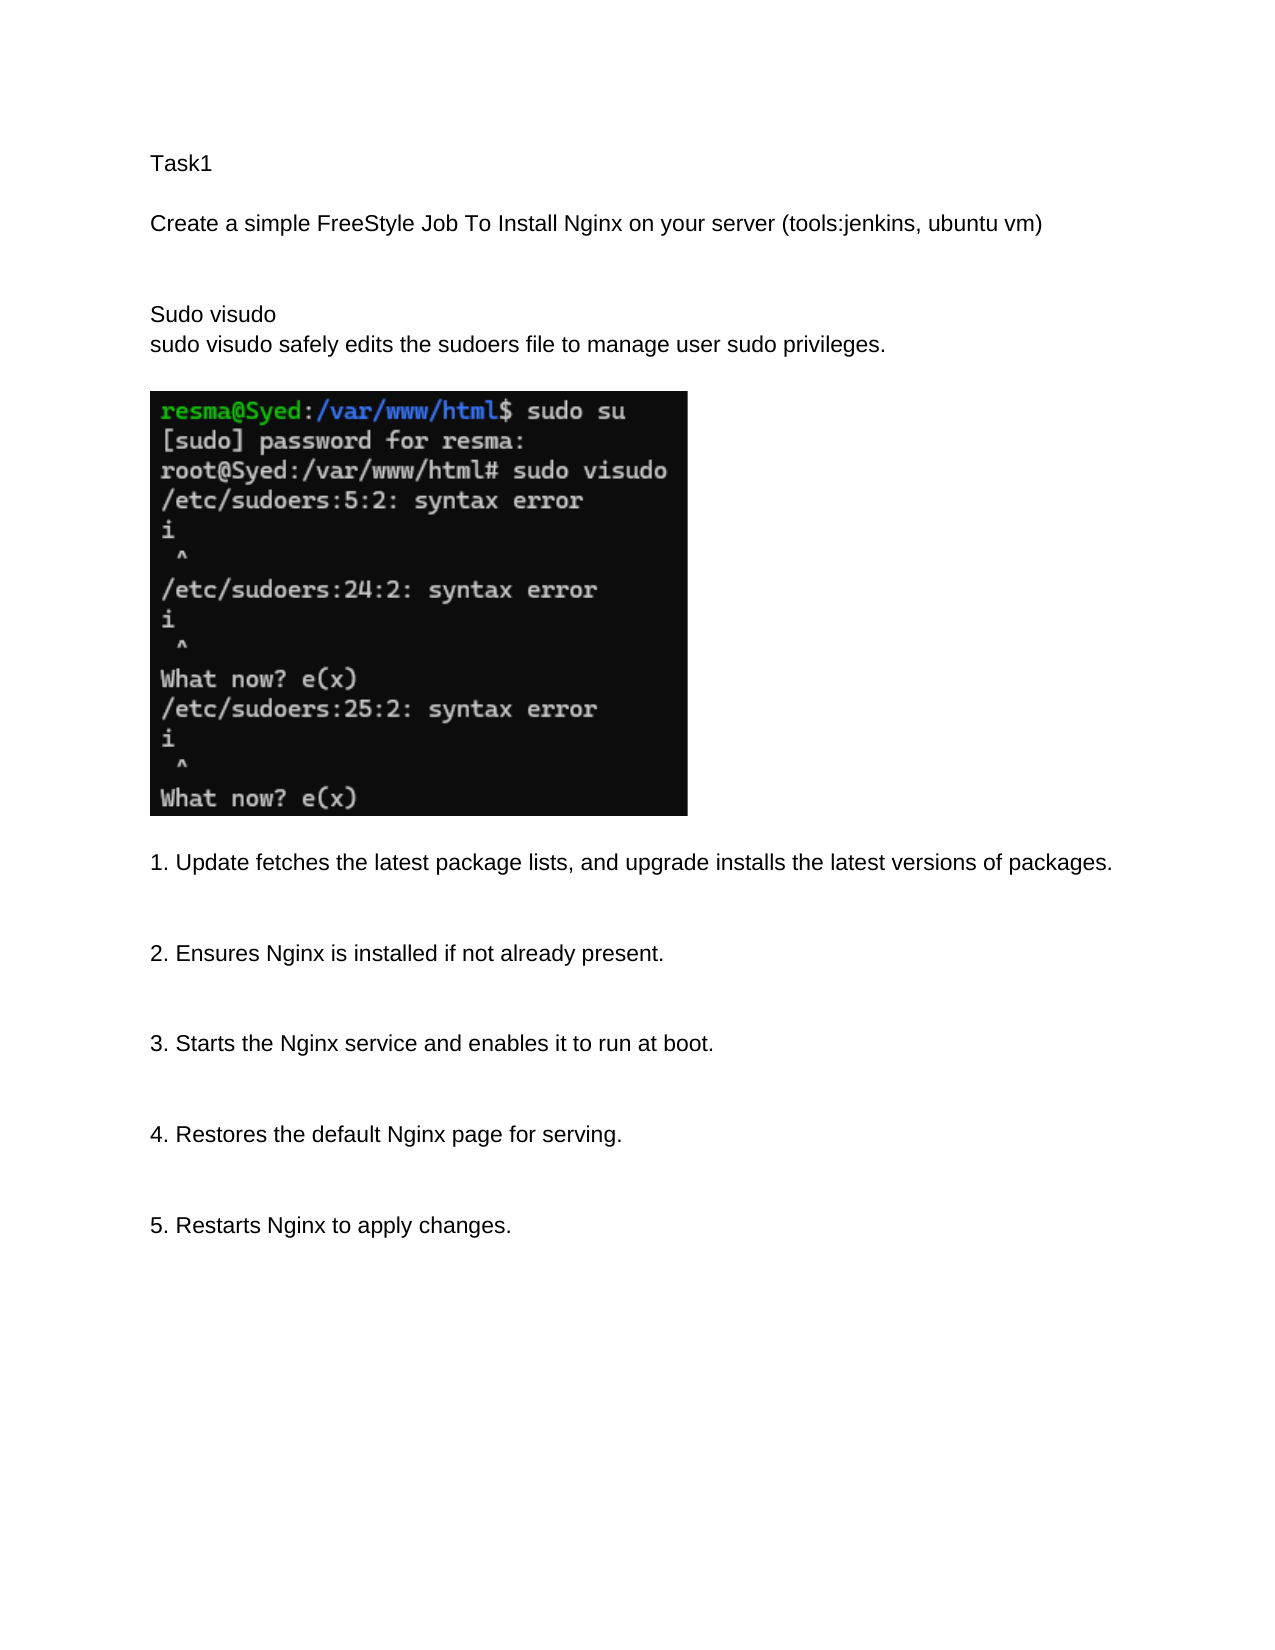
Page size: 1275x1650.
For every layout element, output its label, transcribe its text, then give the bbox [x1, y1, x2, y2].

text 4. Restores the default Nginx page for serving. [150, 1121, 1125, 1147]
text 2. Ensures Nginx is installed if not already present. [150, 940, 1125, 966]
text Sudo visudo [150, 301, 1125, 327]
text 5. Restarts Nginx to apply changes. [150, 1212, 1125, 1238]
text 3. Starts the Nginx service and enables it to run at boot. [150, 1030, 1125, 1057]
text Create a simple FreeStyle Job To Install Nginx on your server (tools:jenkins, ubuntu vm) [150, 210, 1125, 237]
text Task1 [150, 150, 1125, 176]
picture [150, 391, 688, 816]
text sudo visudo safely edits the sudoers file to manage user sudo privileges. [150, 331, 1125, 358]
text 1. Update fetches the latest package lists, and upgrade installs the latest versions of packages. [150, 849, 1125, 876]
